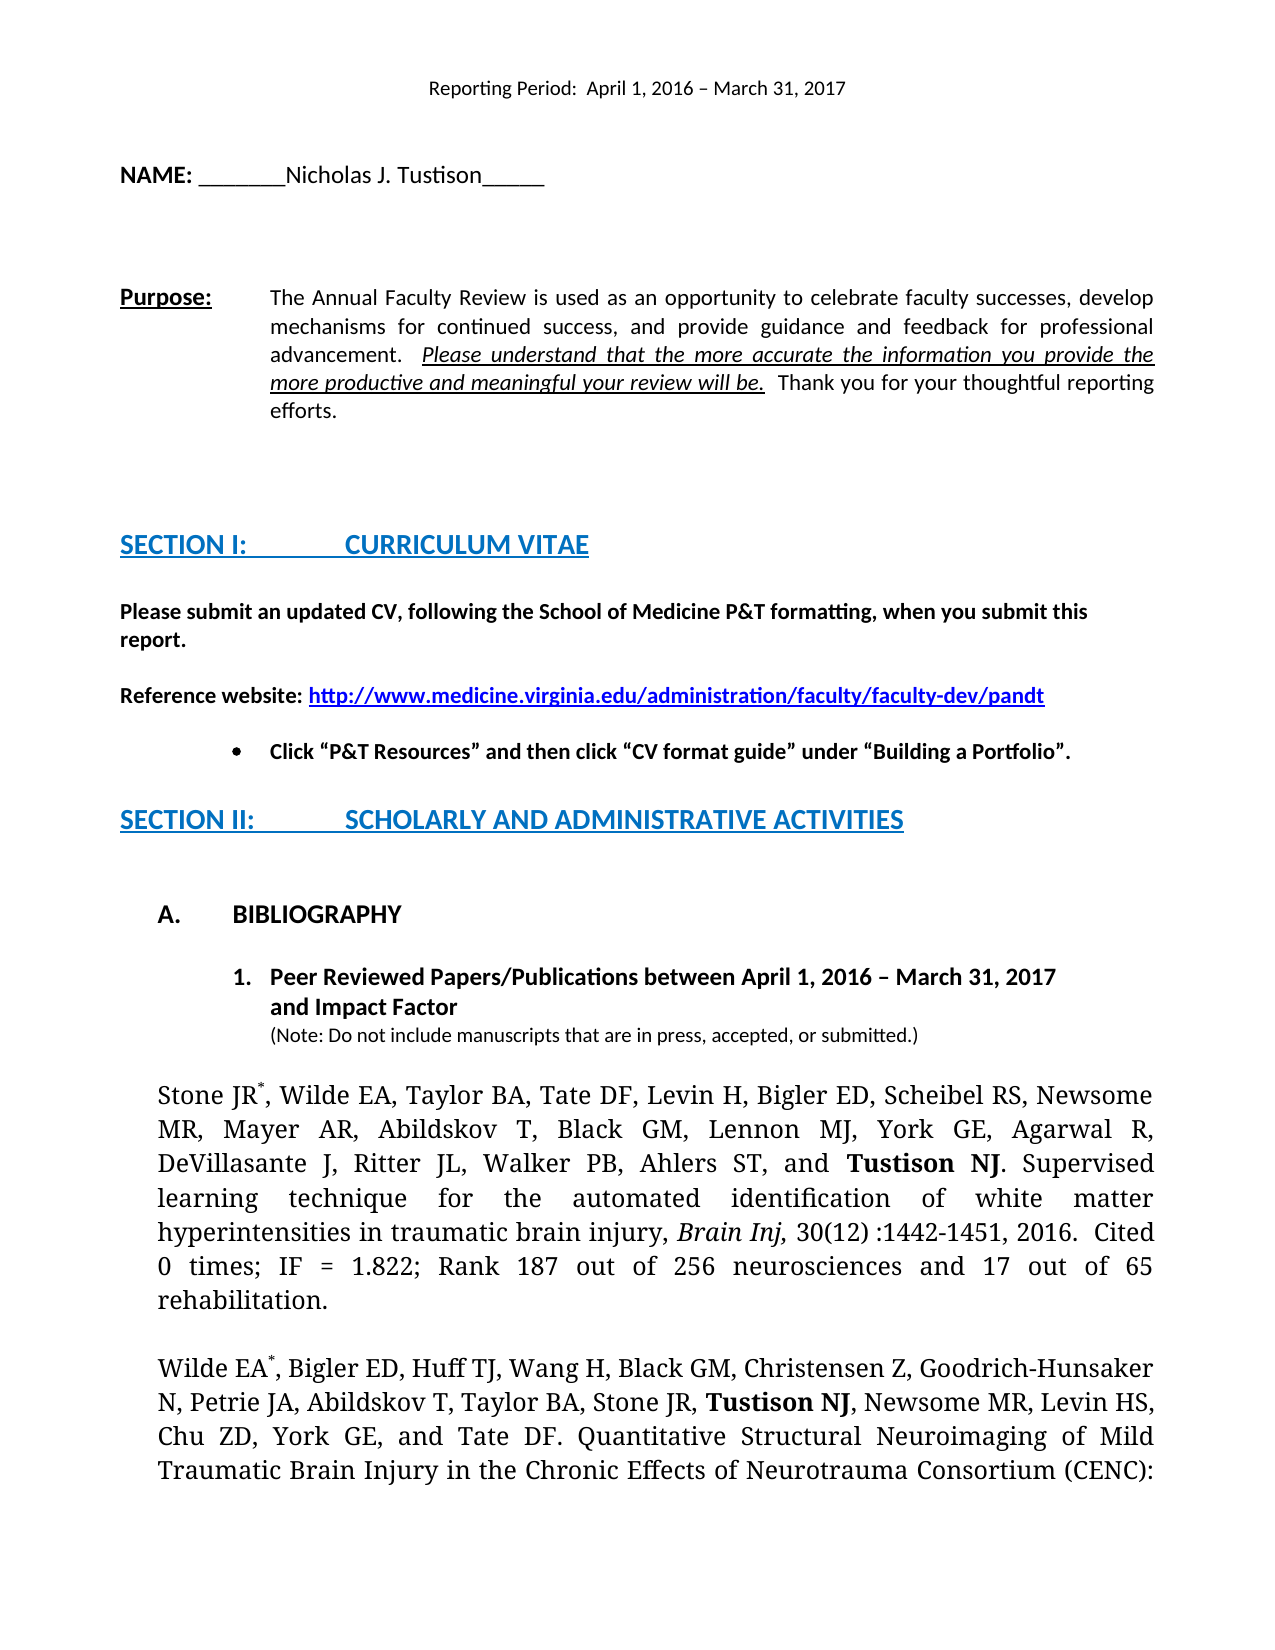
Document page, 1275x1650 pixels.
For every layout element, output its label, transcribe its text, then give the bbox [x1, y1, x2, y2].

list BIBLIOGRAPHY [157, 897, 1155, 931]
text Purpose: The Annual Faculty Review is used as an opportunity to celebrate faculty successes, develop mechanisms for continued success, and provide guidance and feedback for professional advancement. Please understand that the more accurate the information you provide the more productive and meaningful your review will be. Thank you for your thoughtful reporting efforts. [120, 281, 1155, 424]
text Reference website: http://www.medicine.virginia.edu/administration/faculty/faculty-dev/pandt [120, 681, 1155, 709]
list Click “P&T Resources” and then click “CV format guide” under “Building a Portfolio”. [232, 737, 1155, 765]
text SECTION I: CURRICULUM VITAE [120, 526, 1155, 561]
list Stone JR*, Wilde EA, Taylor BA, Tate DF, Levin H, Bigler ED, Scheibel RS, Newsome MR, Mayer AR, Abildskov T, Black GM, Lennon MJ, York GE, Agarwal R, DeVillasante J, Ritter JL, Walker PB, Ahlers ST, and Tustison NJ. Supervised learning technique for the automated identification of white matter hyperintensities in traumatic brain injury, Brain Inj, 30(12) :1442-1451, 2016. Cited 0 times; IF = 1.822; Rank 187 out of 256 neurosciences and 17 out of 65 rehabilitation. [157, 1078, 1155, 1316]
list Peer Reviewed Papers/Publications between April 1, 2016 – March 31, 2017 [232, 961, 1155, 992]
text Please submit an updated CV, following the School of Medicine P&T formatting, when you submit this report. [120, 597, 1155, 653]
text and Impact Factor [270, 992, 1155, 1022]
text NAME: _______Nicholas J. Tustison_____ [120, 159, 1155, 190]
text SECTION II: SCHOLARLY AND ADMINISTRATIVE ACTIVITIES [120, 801, 1155, 836]
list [157, 1351, 1155, 1487]
text (Note: Do not include manuscripts that are in press, accepted, or submitted.) [270, 1022, 1155, 1047]
